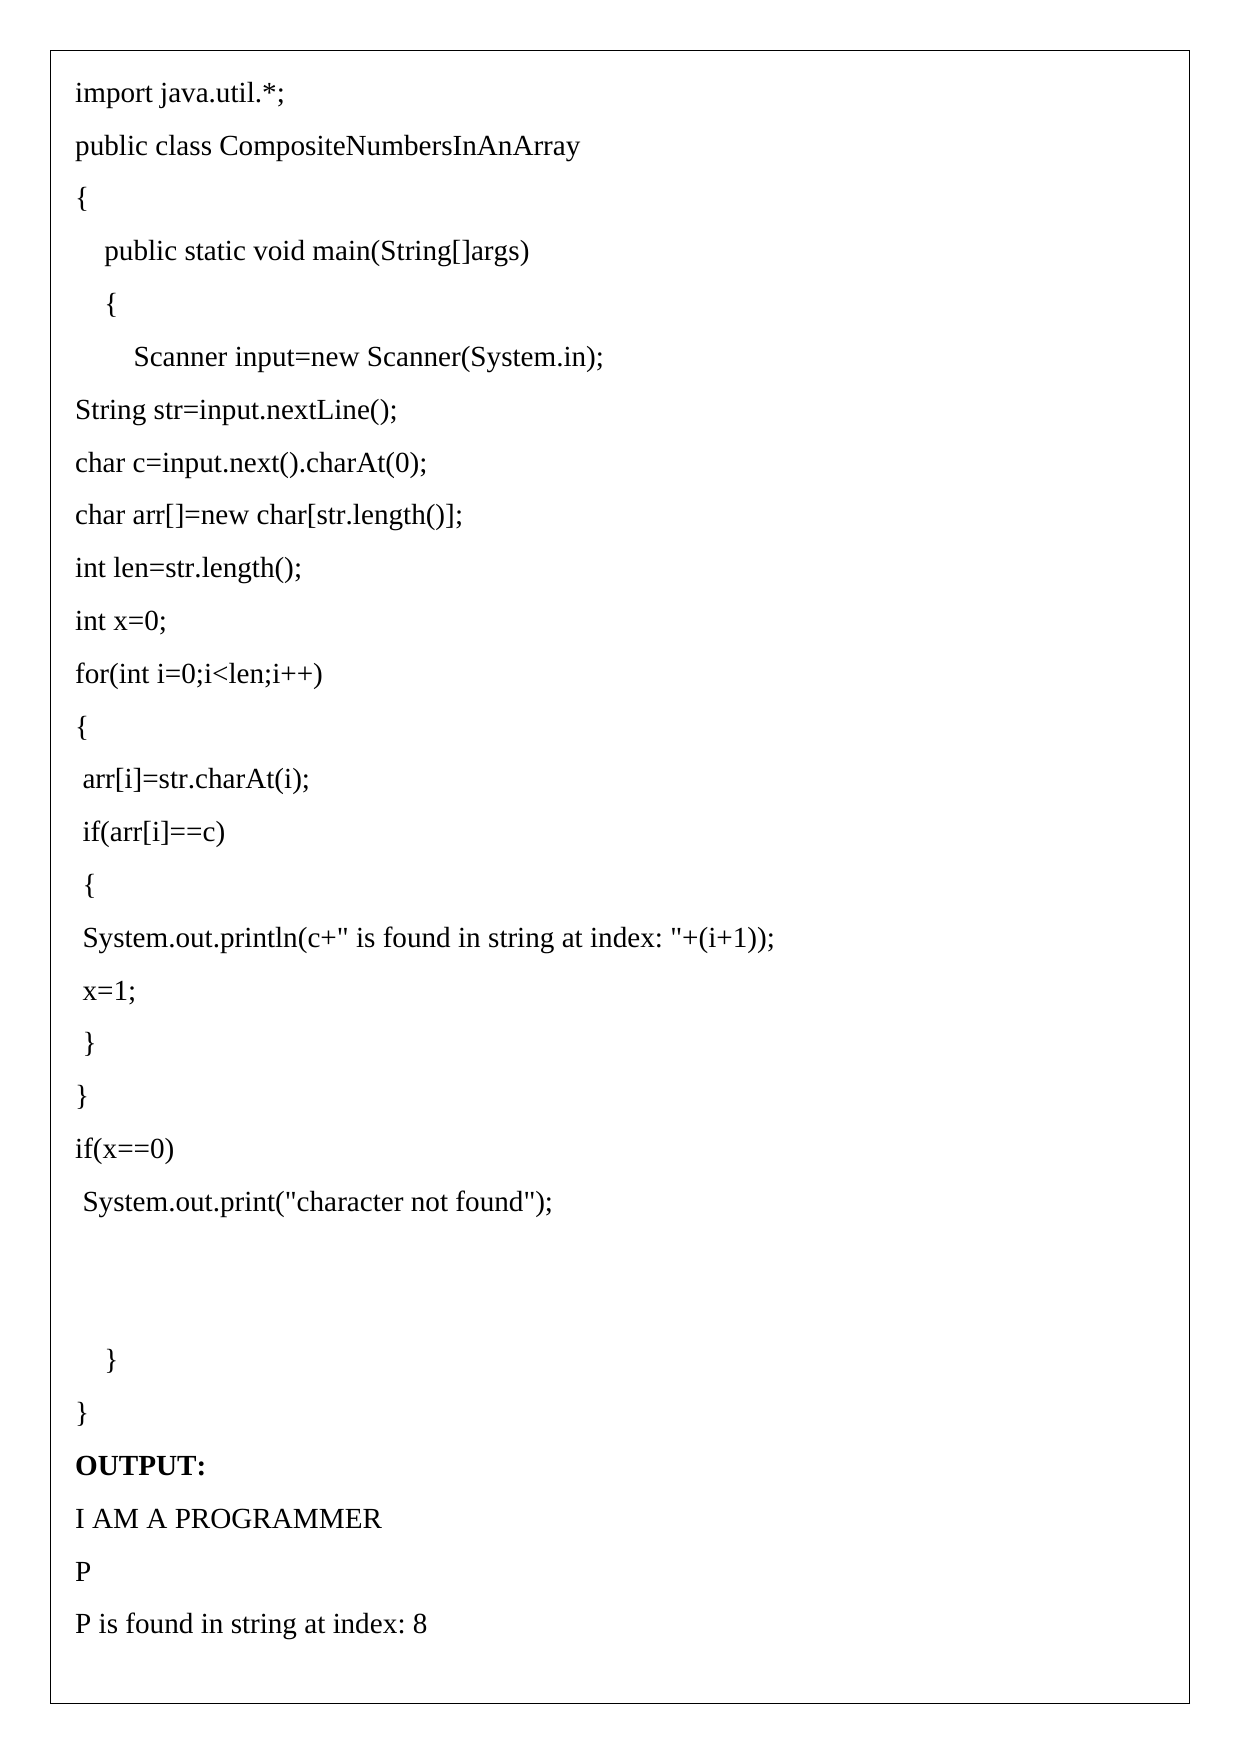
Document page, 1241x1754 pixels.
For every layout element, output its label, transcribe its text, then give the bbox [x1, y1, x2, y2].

text char c=input.next().charAt(0); [75, 445, 1165, 478]
text } [75, 1395, 1165, 1429]
text P is found in string at index: 8 [75, 1607, 1165, 1640]
text public class CompositeNumbersInAnArray [75, 128, 1165, 161]
text x=1; [75, 973, 1165, 1006]
text OUTPUT: [75, 1448, 1165, 1482]
text { [75, 867, 1165, 901]
text Scanner input=new Scanner(System.in); [75, 339, 1165, 373]
text if(x==0) [75, 1131, 1165, 1165]
text for(int i=0;i<len;i++) [75, 656, 1165, 689]
text int x=0; [75, 603, 1165, 637]
text arr[i]=str.charAt(i); [75, 762, 1165, 795]
text String str=input.nextLine(); [75, 392, 1165, 425]
text { [75, 181, 1165, 214]
text System.out.println(c+" is found in string at index: "+(i+1)); [75, 920, 1165, 953]
text I AM A PROGRAMMER [75, 1501, 1165, 1534]
text } [75, 1026, 1165, 1059]
text int len=str.length(); [75, 550, 1165, 584]
text } [75, 1078, 1165, 1112]
text P [75, 1554, 1165, 1587]
text } [75, 1342, 1165, 1376]
text { [75, 286, 1165, 320]
text public static void main(String[]args) [75, 233, 1165, 267]
text { [75, 709, 1165, 742]
text char arr[]=new char[str.length()]; [75, 497, 1165, 531]
text import java.util.*; [75, 75, 1165, 108]
text System.out.print("character not found"); [75, 1184, 1165, 1218]
text if(arr[i]==c) [75, 814, 1165, 848]
